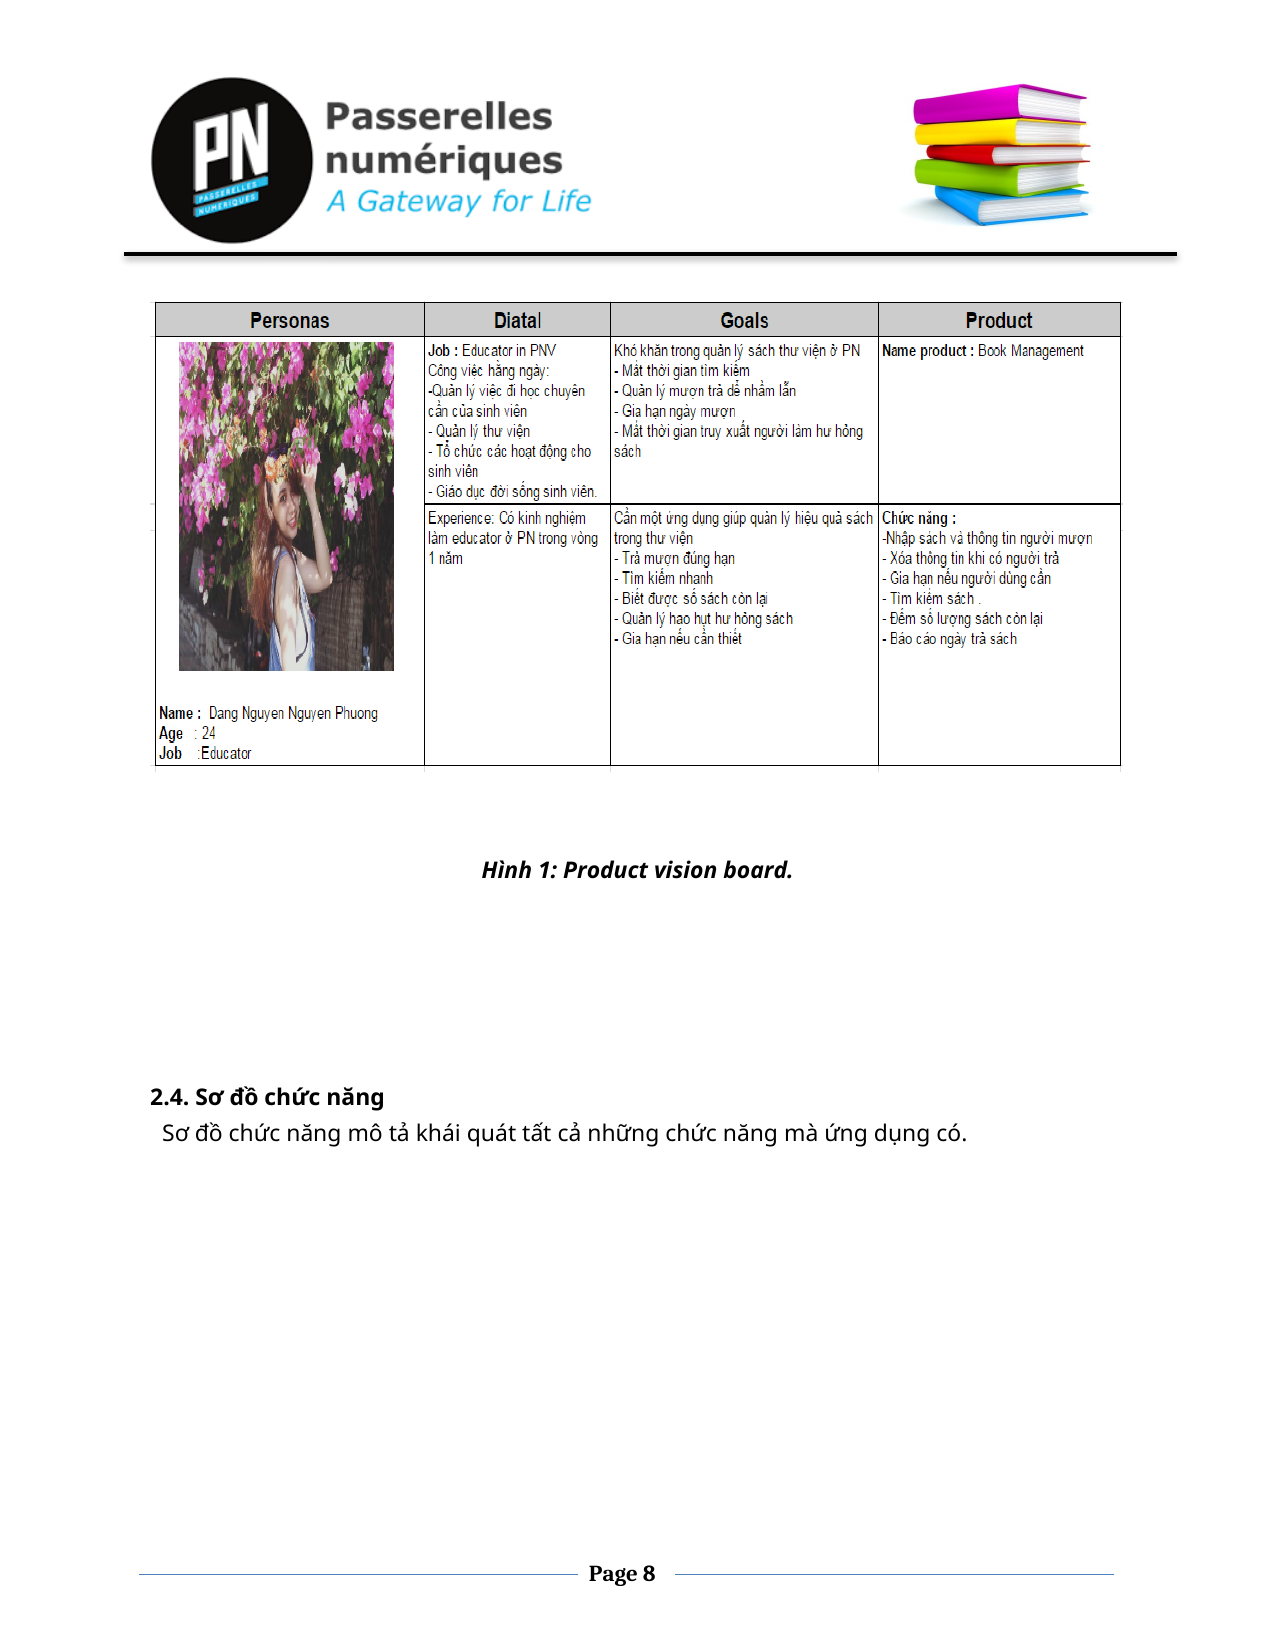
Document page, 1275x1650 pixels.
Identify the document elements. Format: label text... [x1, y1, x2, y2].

subtitle 2.4. Sơ đồ chức năng [150, 1081, 1125, 1112]
text Sơ đồ chức năng mô tả khái quát tất cả những chức năng mà ứng dụng có. [150, 1117, 1125, 1148]
picture [150, 76, 611, 245]
text Hình 1: Product vision board. [150, 854, 1125, 885]
picture [884, 75, 1121, 245]
picture [150, 301, 1124, 772]
